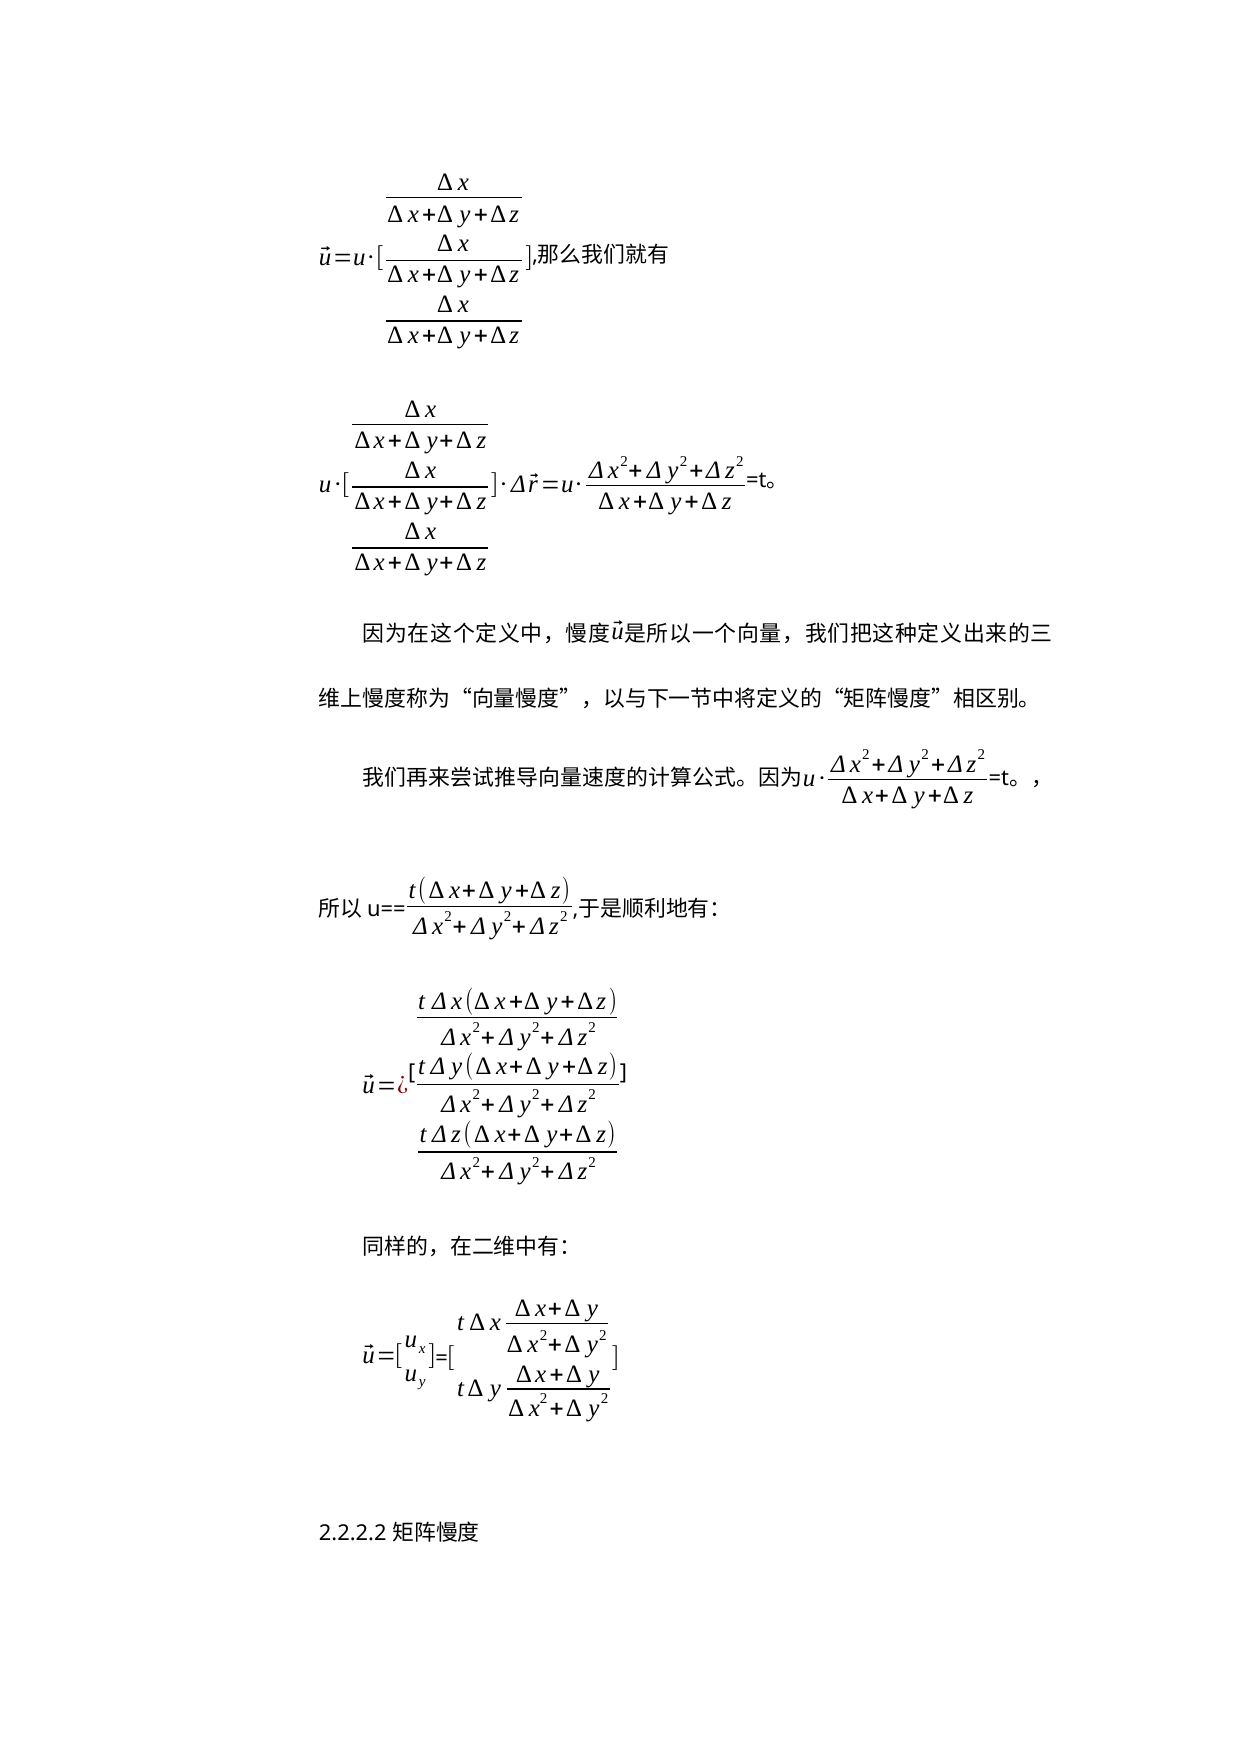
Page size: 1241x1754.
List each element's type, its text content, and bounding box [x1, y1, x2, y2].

text 我们再来尝试推导向量速度的计算公式。因为=t。，所以u==,于是顺利地有： [319, 745, 1053, 940]
text 因为在这个定义中，慢度是所以一个向量，我们把这种定义出来的三维上慢度称为“向量慢度”，以与下一节中将定义的“矩阵慢度”相区别。 [319, 616, 1053, 713]
text 存在一种尝试是去规定取的方向与的方向相同，即设,那么我们就有 [319, 162, 1053, 357]
text [] [319, 971, 1053, 1199]
text 2.2.2.2 矩阵慢度 [187, 1515, 1053, 1548]
text =t。 [275, 389, 1053, 584]
text 同样的，在二维中有： [187, 1229, 1053, 1261]
text = [187, 1293, 1053, 1423]
